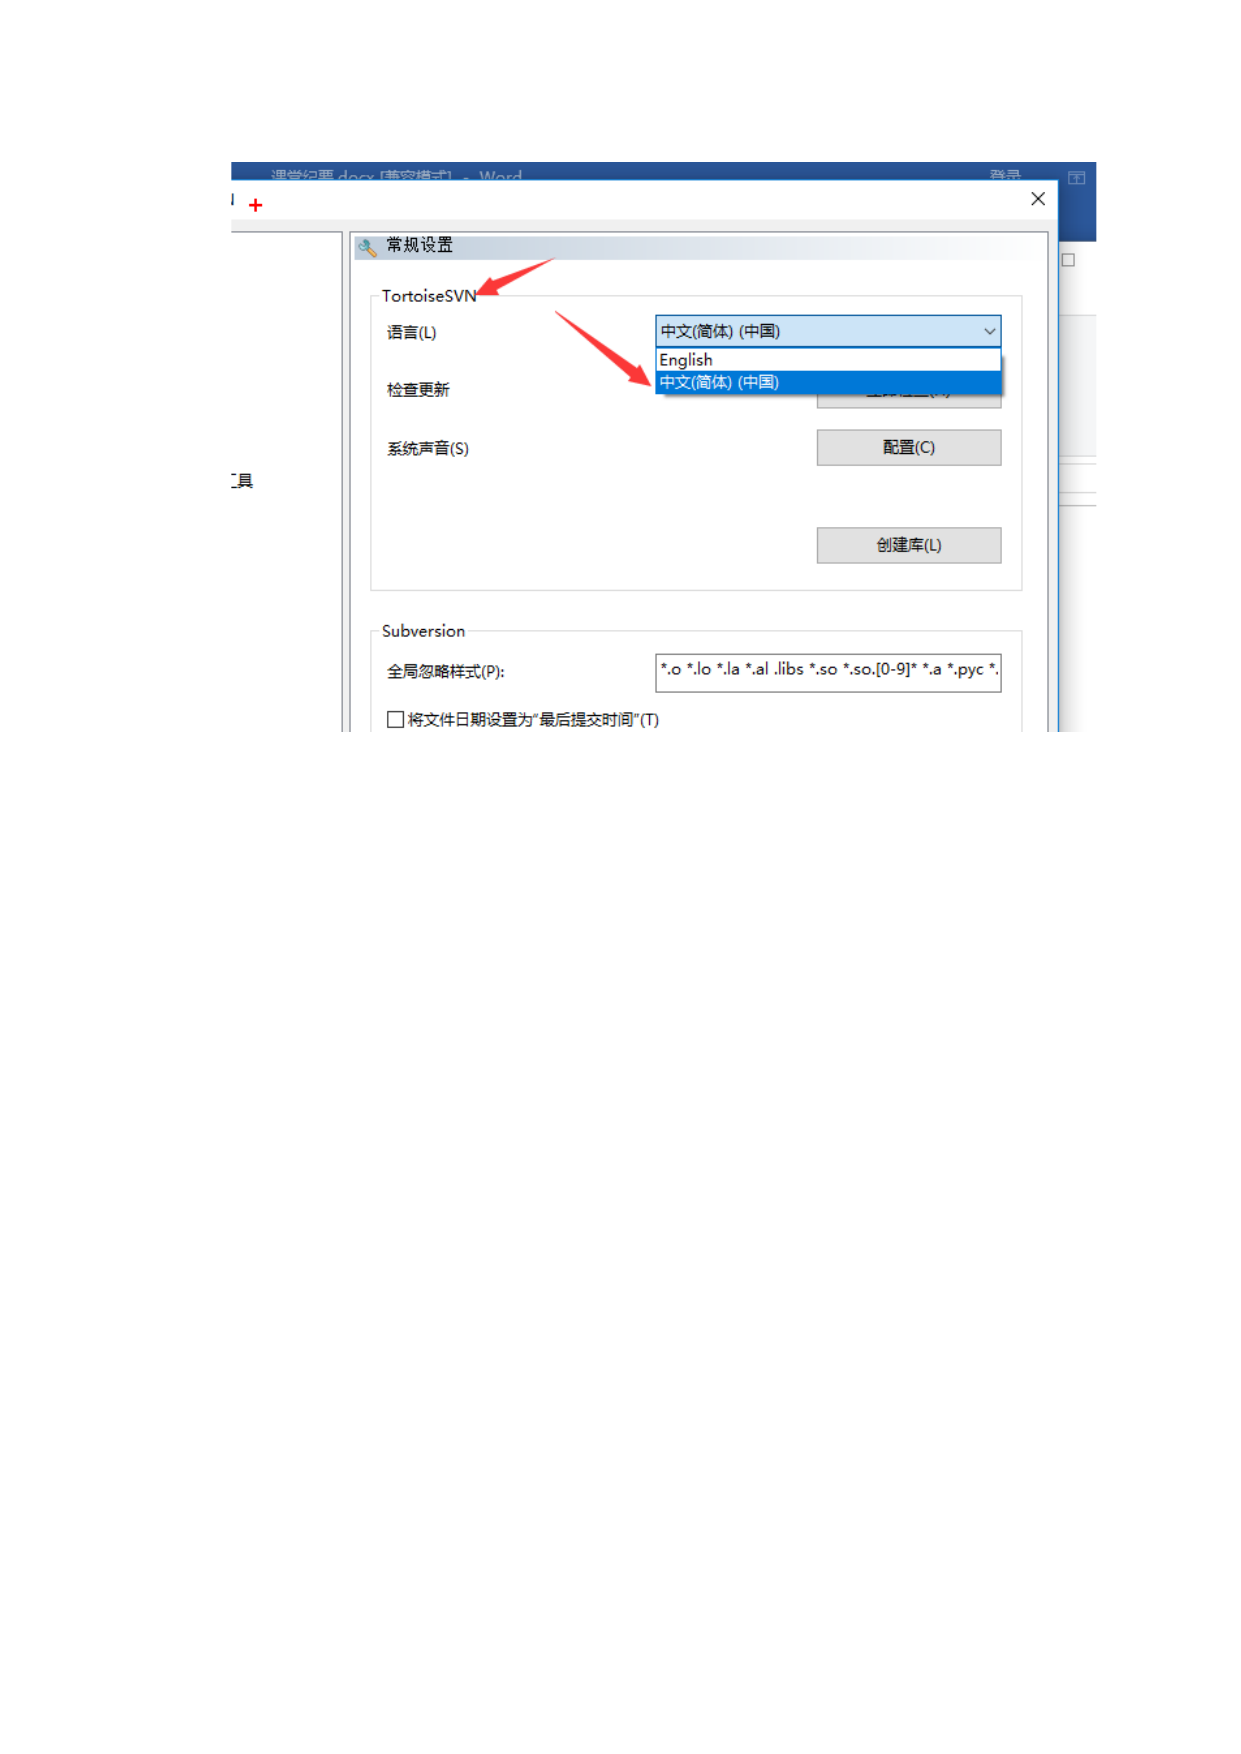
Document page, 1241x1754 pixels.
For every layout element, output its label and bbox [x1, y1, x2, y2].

picture [231, 162, 1097, 732]
